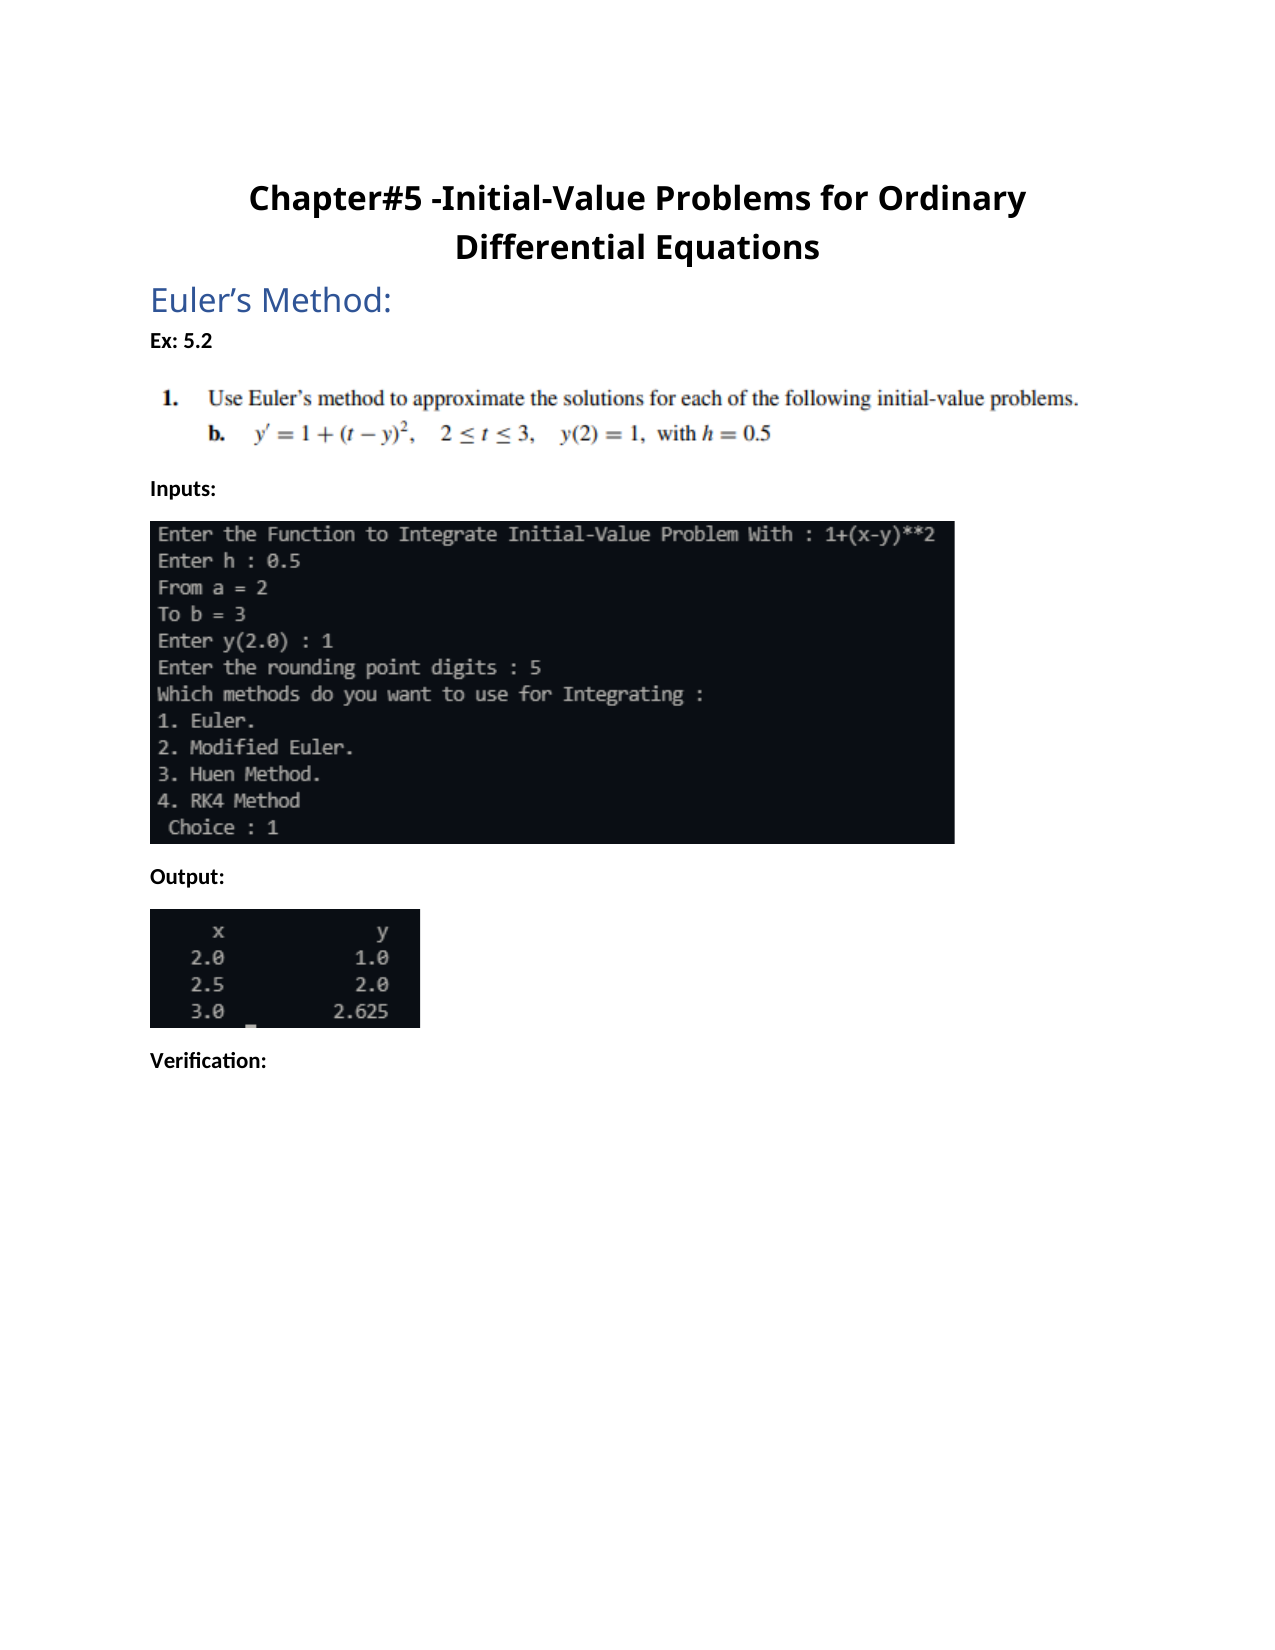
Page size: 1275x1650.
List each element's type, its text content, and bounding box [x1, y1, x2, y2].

text Ex: 5.2 [150, 326, 1125, 354]
subtitle Chapter#5 -Initial-Value Problems for Ordinary Differential Equations [150, 175, 1125, 269]
subtitle Euler’s Method: [150, 277, 1125, 322]
text Inputs: [150, 474, 1125, 503]
picture [150, 372, 1089, 456]
picture [150, 909, 421, 1028]
text Verification: [150, 1047, 1125, 1075]
picture [150, 521, 955, 844]
text Output: [150, 862, 1125, 890]
